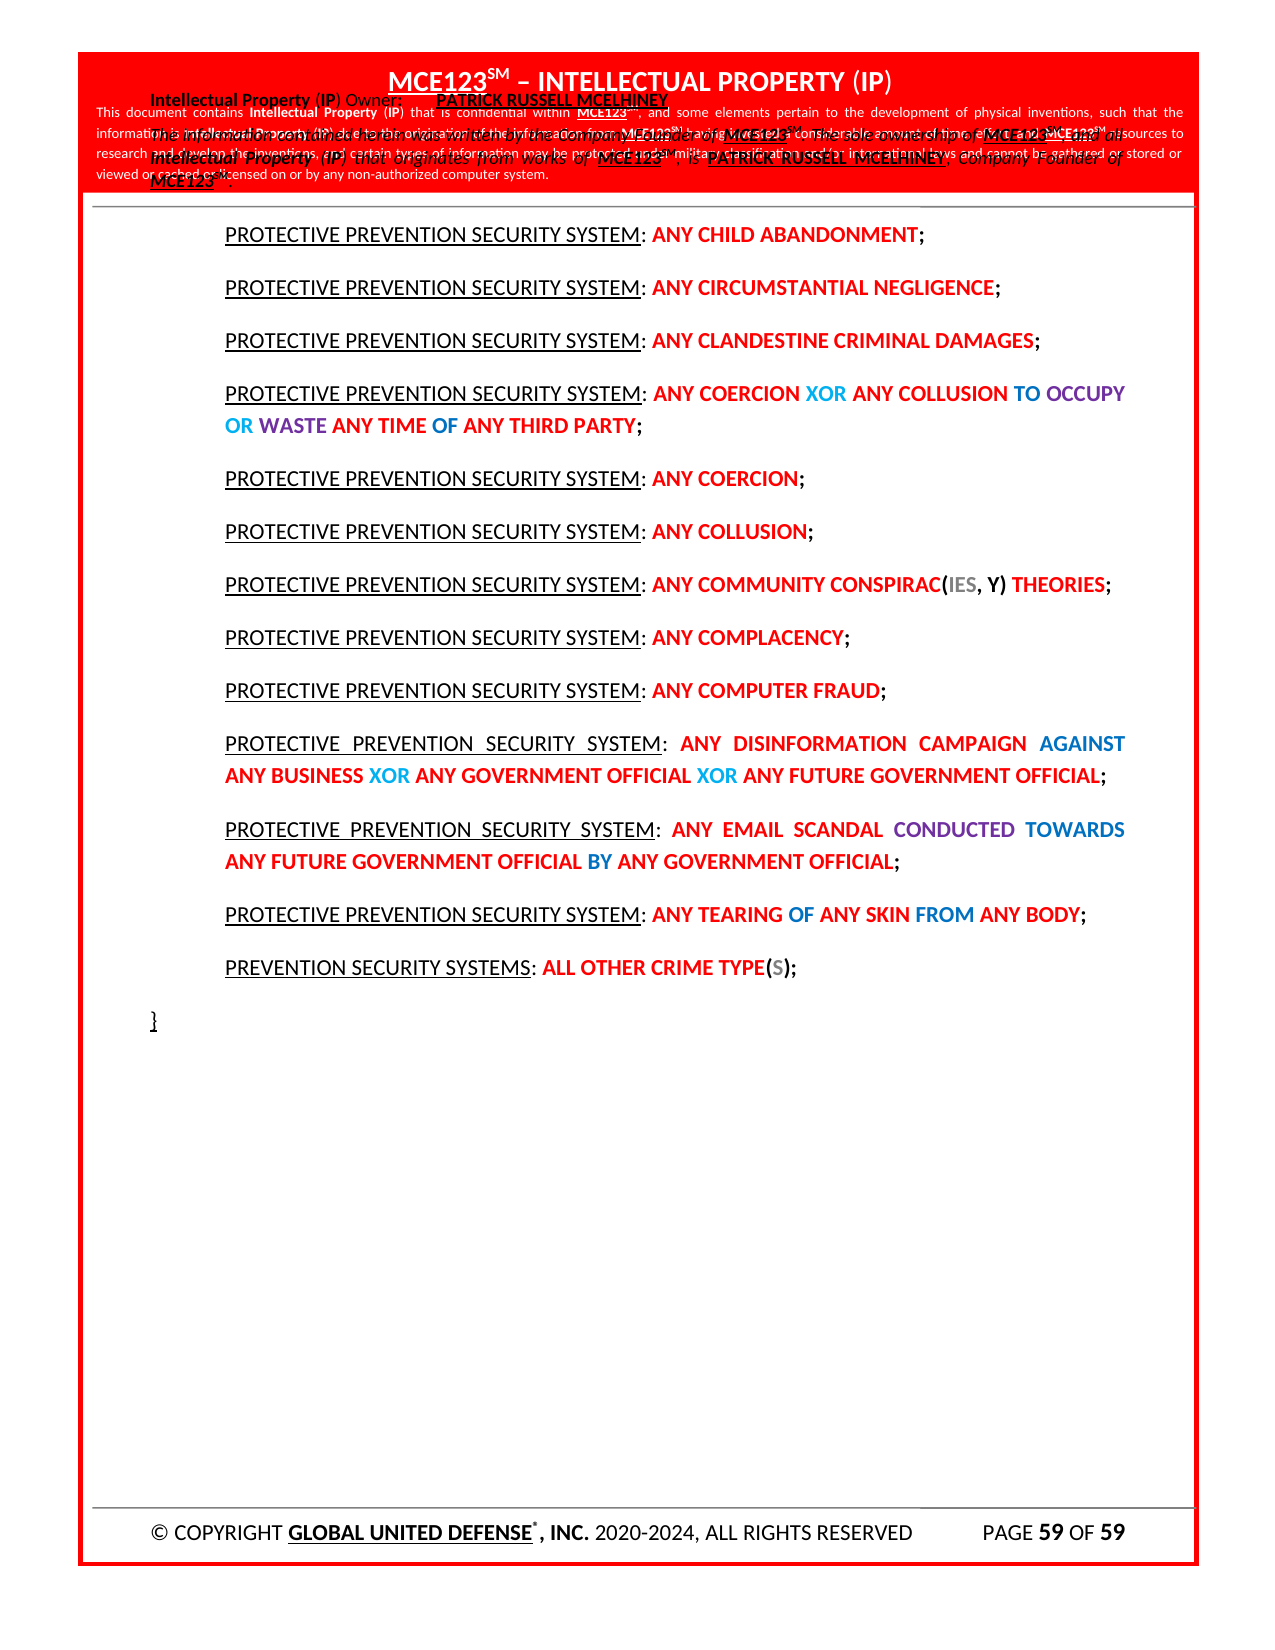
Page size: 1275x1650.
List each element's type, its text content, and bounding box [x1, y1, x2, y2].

text PROTECTIVE PREVENTION SECURITY SYSTEM: ANY COLLUSION; [225, 517, 1125, 545]
text PROTECTIVE PREVENTION SECURITY SYSTEM: ANY CIRCUMSTANTIAL NEGLIGENCE; [225, 273, 1125, 301]
text PROTECTIVE PREVENTION SECURITY SYSTEM: ANY TEARING OF ANY SKIN FROM ANY BODY; [225, 900, 1125, 928]
text PROTECTIVE PREVENTION SECURITY SYSTEM: ANY EMAIL SCANDAL CONDUCTED TOWARDS ANY FUTURE GOVERNMENT OFFICIAL BY ANY GOVERNMENT OFFICIAL; [225, 815, 1125, 875]
text PREVENTION SECURITY SYSTEMS: ALL OTHER CRIME TYPE(S); [187, 953, 1125, 981]
text PROTECTIVE PREVENTION SECURITY SYSTEM: ANY DISINFORMATION CAMPAIGN AGAINST ANY BUSINESS XOR ANY GOVERNMENT OFFICIAL XOR ANY FUTURE GOVERNMENT OFFICIAL; [225, 729, 1125, 790]
text PROTECTIVE PREVENTION SECURITY SYSTEM: ANY COMMUNITY CONSPIRAC(IES, Y) THEORIES; [225, 570, 1125, 598]
text PROTECTIVE PREVENTION SECURITY SYSTEM: ANY COMPLACENCY; [225, 623, 1125, 651]
text PROTECTIVE PREVENTION SECURITY SYSTEM: ANY CHILD ABANDONMENT; [225, 220, 1125, 248]
text } [150, 1006, 1125, 1034]
text PROTECTIVE PREVENTION SECURITY SYSTEM: ANY CLANDESTINE CRIMINAL DAMAGES; [225, 326, 1125, 354]
text PROTECTIVE PREVENTION SECURITY SYSTEM: ANY COMPUTER FRAUD; [225, 676, 1125, 704]
text PROTECTIVE PREVENTION SECURITY SYSTEM: ANY COERCION XOR ANY COLLUSION TO OCCUPY OR WASTE ANY TIME OF ANY THIRD PARTY; [225, 379, 1125, 439]
text PROTECTIVE PREVENTION SECURITY SYSTEM: ANY COERCION; [225, 464, 1125, 492]
